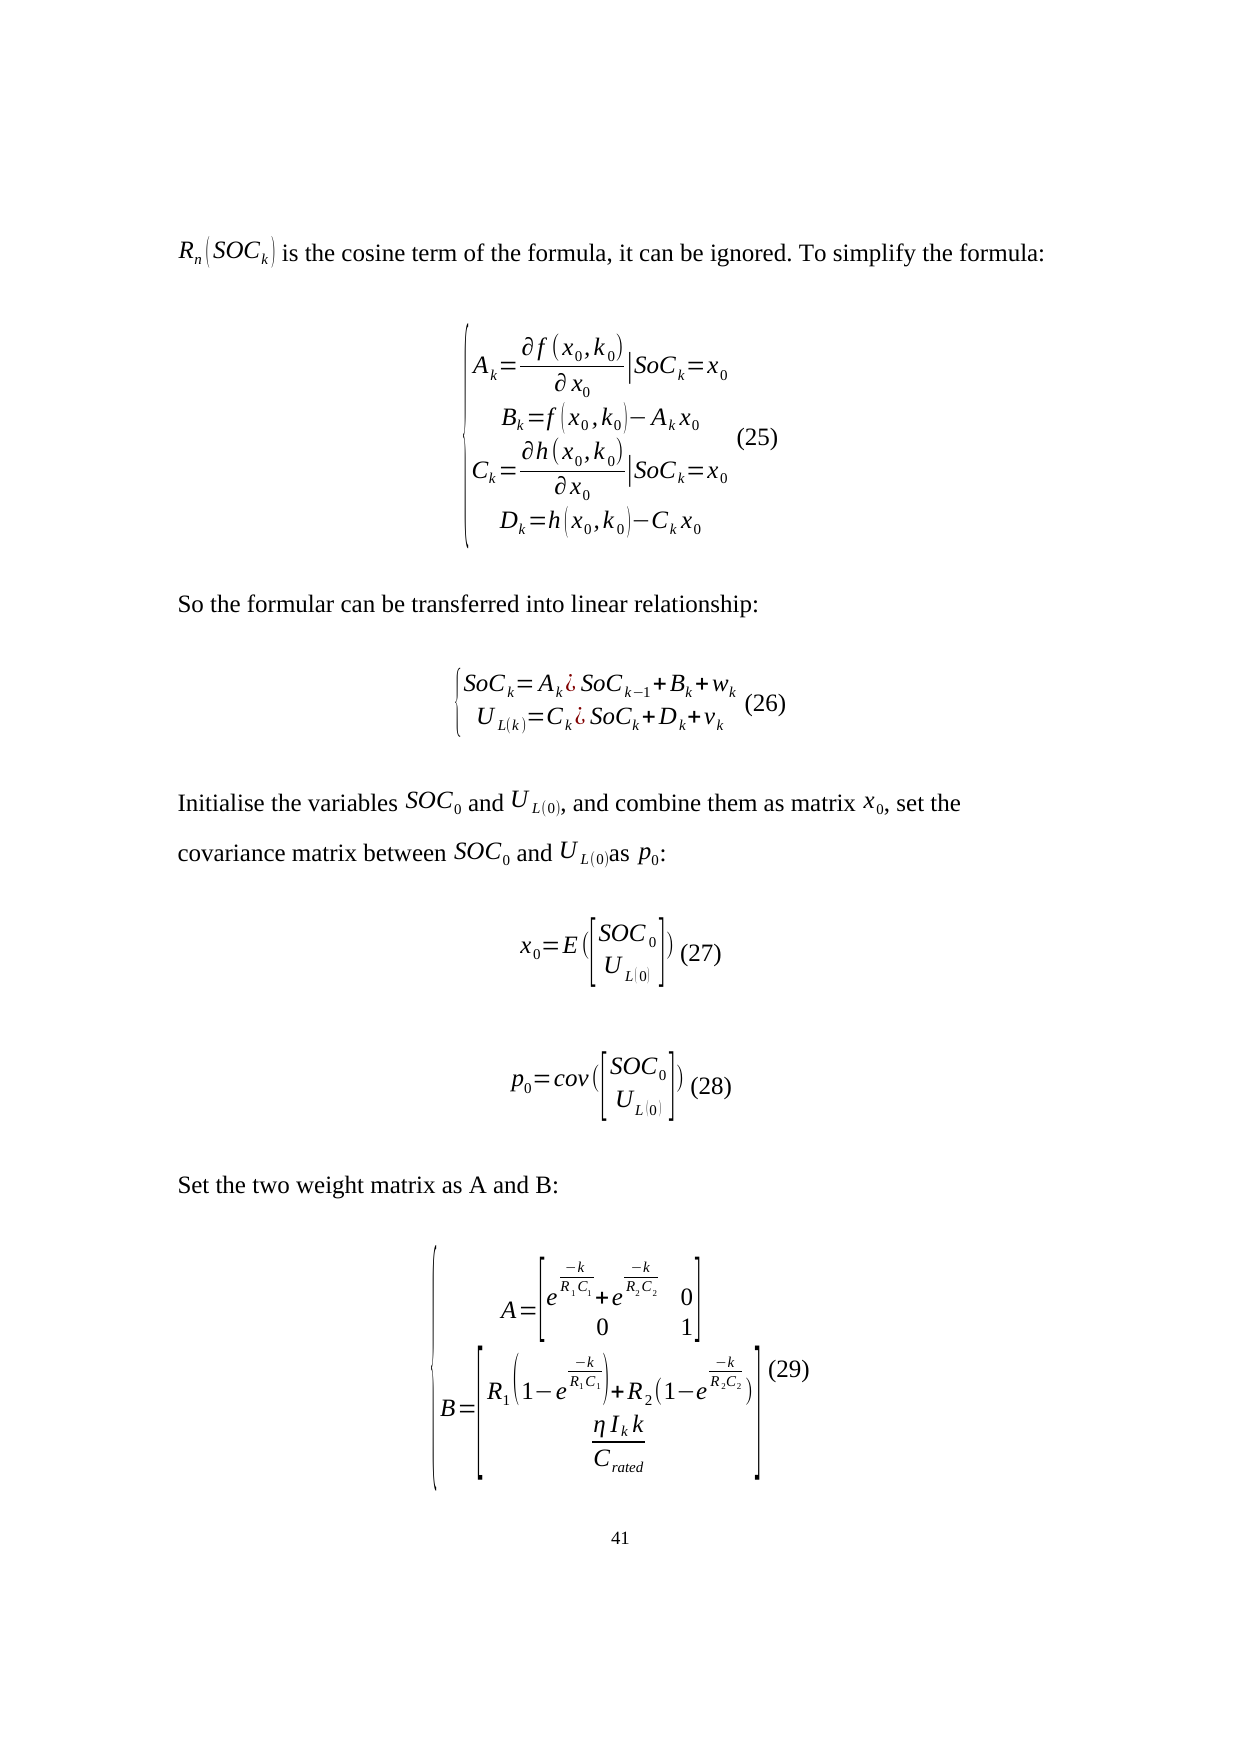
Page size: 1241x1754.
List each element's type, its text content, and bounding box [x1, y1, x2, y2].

text (25) [177, 317, 1063, 555]
text (26) [177, 652, 1063, 754]
text (29) [177, 1233, 1063, 1505]
text (27) [177, 901, 1063, 1003]
text Set the two weight matrix as A and B: [177, 1168, 1063, 1202]
text (28) [177, 1034, 1063, 1136]
text is the cosine term of the formula, it can be ignored. To simplify the formula: [177, 218, 1063, 286]
text Initialise the variables and , and combine them as matrix , set the covariance matrix between and as : [177, 785, 1063, 870]
text So the formular can be transferred into linear relationship: [177, 586, 1063, 620]
